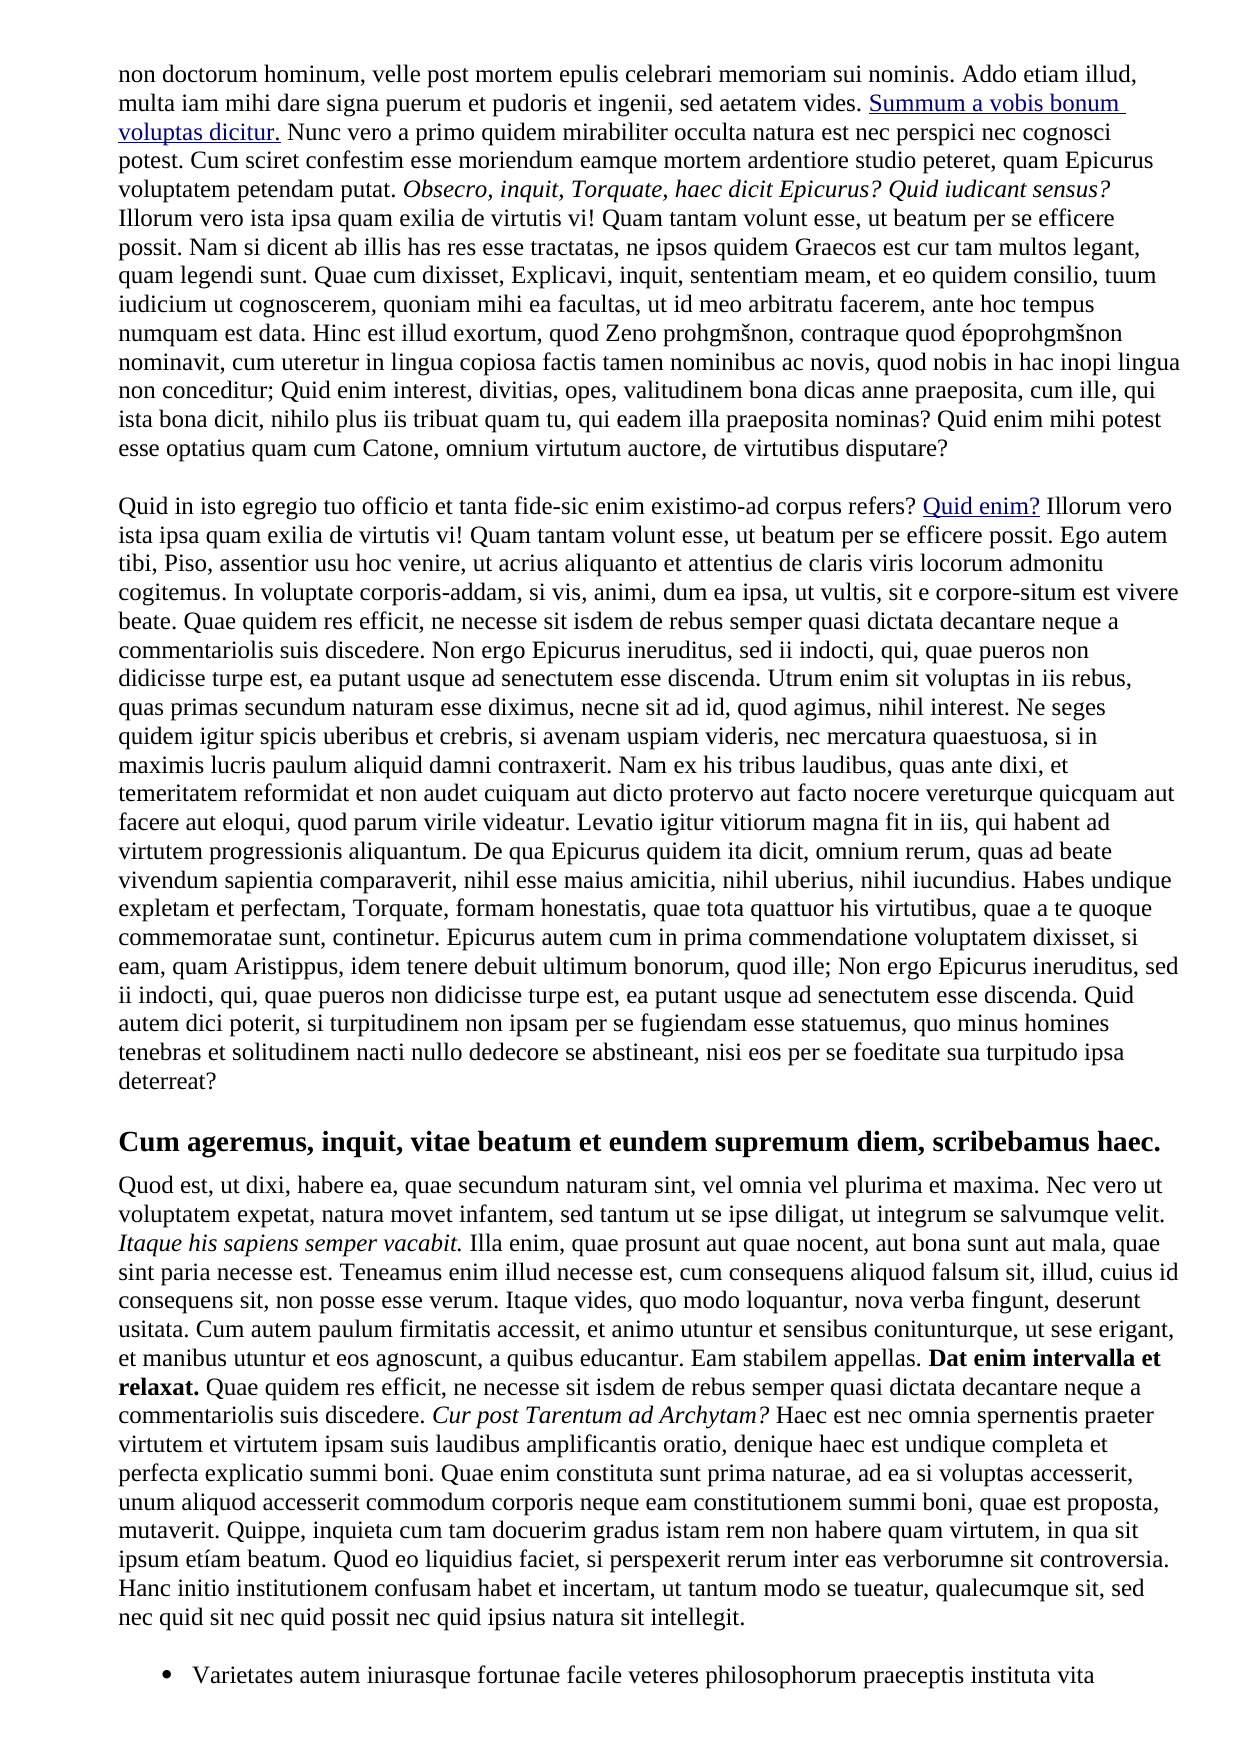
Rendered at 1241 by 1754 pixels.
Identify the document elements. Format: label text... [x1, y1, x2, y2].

text Quid in isto egregio tuo officio et tanta fide-sic enim existimo-ad corpus refers? Quid enim? Illorum vero ista ipsa quam exilia de virtutis vi! Quam tantam volunt esse, ut beatum per se efficere possit. Ego autem tibi, Piso, assentior usu hoc venire, ut acrius aliquanto et attentius de claris viris locorum admonitu cogitemus. In voluptate corporis-addam, si vis, animi, dum ea ipsa, ut vultis, sit e corpore-situm est vivere beate. Quae quidem res efficit, ne necesse sit isdem de rebus semper quasi dictata decantare neque a commentariolis suis discedere. Non ergo Epicurus ineruditus, sed ii indocti, qui, quae pueros non didicisse turpe est, ea putant usque ad senectutem esse discenda. Utrum enim sit voluptas in iis rebus, quas primas secundum naturam esse diximus, necne sit ad id, quod agimus, nihil interest. Ne seges quidem igitur spicis uberibus et crebris, si avenam uspiam videris, nec mercatura quaestuosa, si in maximis lucris paulum aliquid damni contraxerit. Nam ex his tribus laudibus, quas ante dixi, et temeritatem reformidat et non audet cuiquam aut dicto protervo aut facto nocere vereturque quicquam aut facere aut eloqui, quod parum virile videatur. Levatio igitur vitiorum magna fit in iis, qui habent ad virtutem progressionis aliquantum. De qua Epicurus quidem ita dicit, omnium rerum, quas ad beate vivendum sapientia comparaverit, nihil esse maius amicitia, nihil uberius, nihil iucundius. Habes undique expletam et perfectam, Torquate, formam honestatis, quae tota quattuor his virtutibus, quae a te quoque commemoratae sunt, continetur. Epicurus autem cum in prima commendatione voluptatem dixisset, si eam, quam Aristippus, idem tenere debuit ultimum bonorum, quod ille; Non ergo Epicurus ineruditus, sed ii indocti, qui, quae pueros non didicisse turpe est, ea putant usque ad senectutem esse discenda. Quid autem dici poterit, si turpitudinem non ipsam per se fugiendam esse statuemus, quo minus homines tenebras et solitudinem nacti nullo dedecore se abstineant, nisi eos per se foeditate sua turpitudo ipsa deterreat? [118, 491, 1181, 1095]
text Cum ageremus, inquit, vitae beatum et eundem supremum diem, scribebamus haec. [118, 1124, 1181, 1158]
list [162, 1660, 1181, 1688]
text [118, 59, 1181, 462]
text Quod est, ut dixi, habere ea, quae secundum naturam sint, vel omnia vel plurima et maxima. Nec vero ut voluptatem expetat, natura movet infantem, sed tantum ut se ipse diligat, ut integrum se salvumque velit. Itaque his sapiens semper vacabit. Illa enim, quae prosunt aut quae nocent, aut bona sunt aut mala, quae sint paria necesse est. Teneamus enim illud necesse est, cum consequens aliquod falsum sit, illud, cuius id consequens sit, non posse esse verum. Itaque vides, quo modo loquantur, nova verba fingunt, deserunt usitata. Cum autem paulum firmitatis accessit, et animo utuntur et sensibus conitunturque, ut sese erigant, et manibus utuntur et eos agnoscunt, a quibus educantur. Eam stabilem appellas. Dat enim intervalla et relaxat. Quae quidem res efficit, ne necesse sit isdem de rebus semper quasi dictata decantare neque a commentariolis suis discedere. Cur post Tarentum ad Archytam? Haec est nec omnia spernentis praeter virtutem et virtutem ipsam suis laudibus amplificantis oratio, denique haec est undique completa et perfecta explicatio summi boni. Quae enim constituta sunt prima naturae, ad ea si voluptas accesserit, unum aliquod accesserit commodum corporis neque eam constitutionem summi boni, quae est proposta, mutaverit. Quippe, inquieta cum tam docuerim gradus istam rem non habere quam virtutem, in qua sit ipsum etíam beatum. Quod eo liquidius faciet, si perspexerit rerum inter eas verborumne sit controversia. Hanc initio institutionem confusam habet et incertam, ut tantum modo se tueatur, qualecumque sit, sed nec quid sit nec quid possit nec quid ipsius natura sit intellegit. [118, 1170, 1181, 1630]
